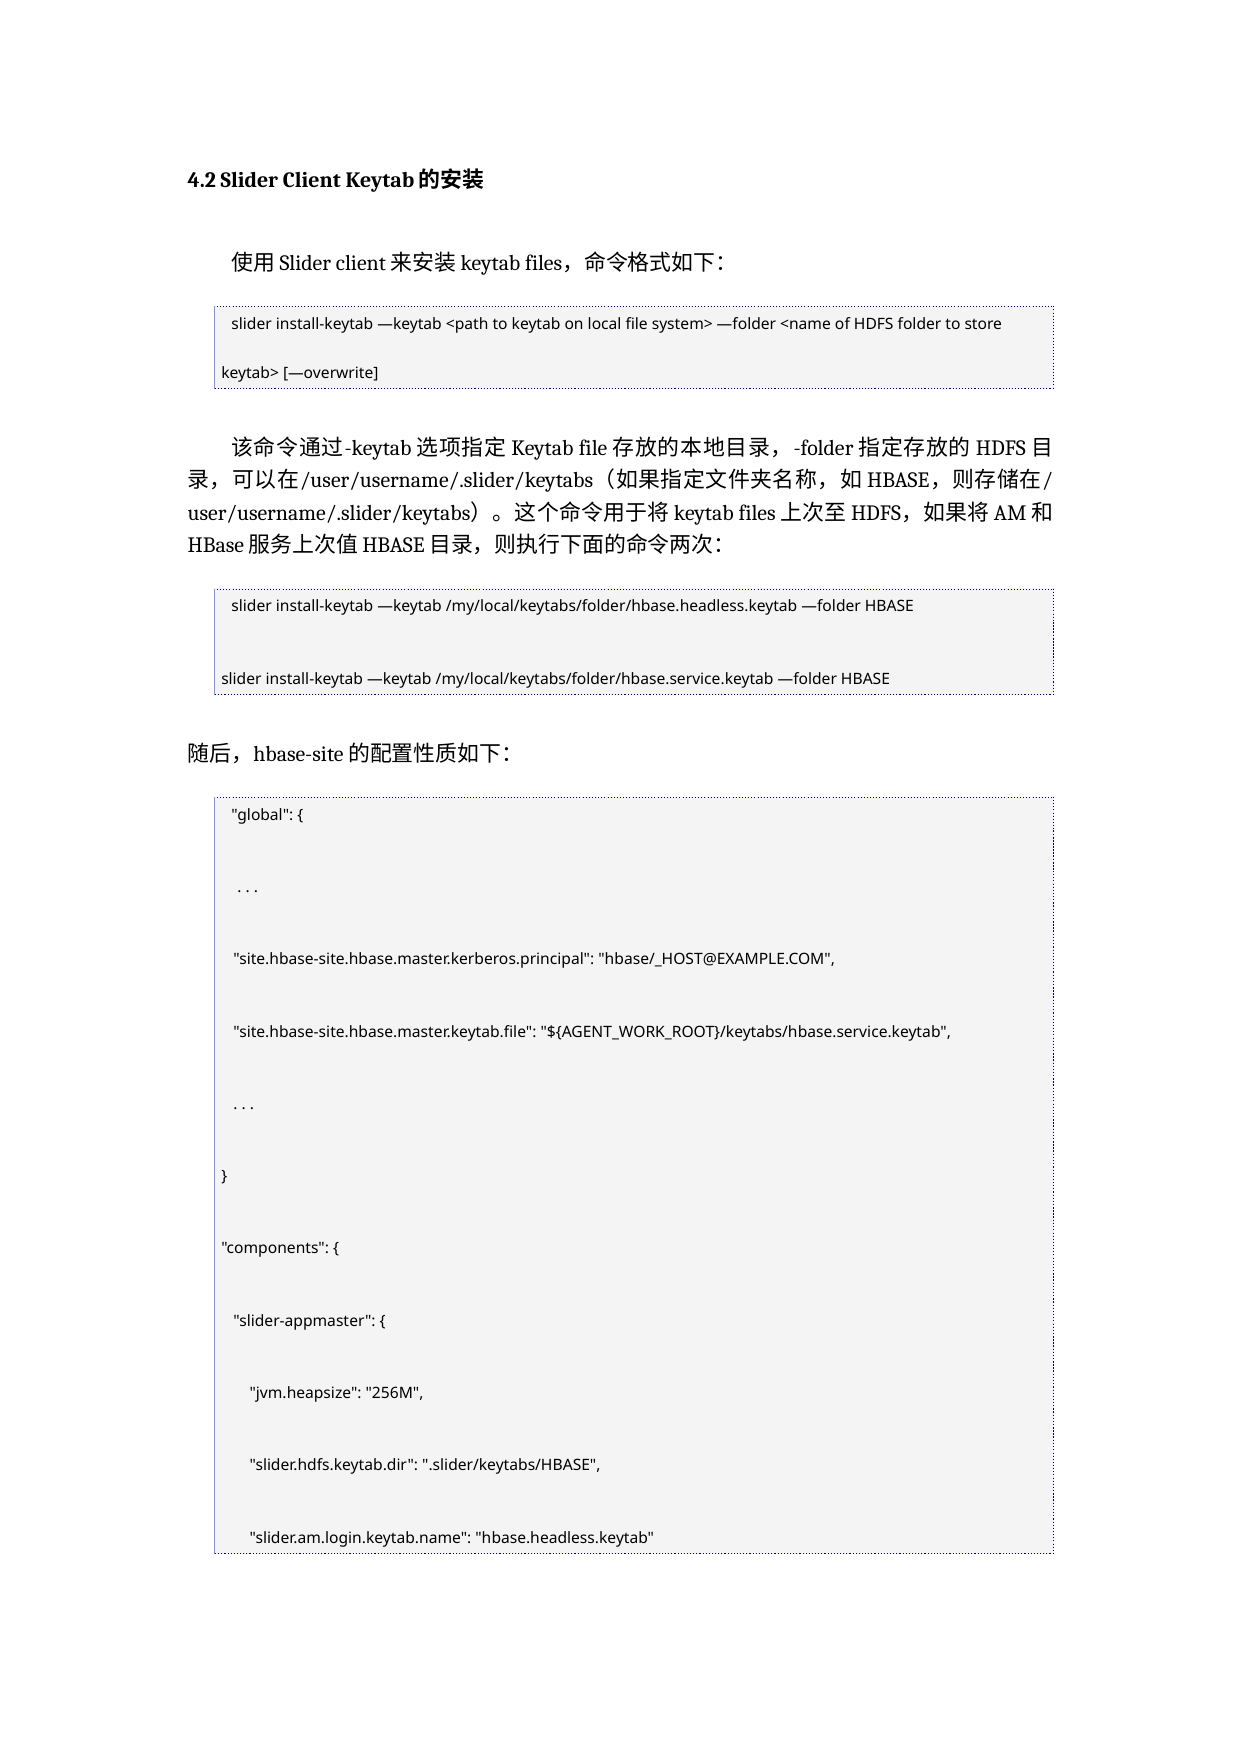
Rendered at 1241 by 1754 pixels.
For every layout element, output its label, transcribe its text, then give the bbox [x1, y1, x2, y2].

subtitle 4.2 Slider Client Keytab的安装 [187, 162, 1053, 194]
text "slider.am.login.keytab.name": "hbase.headless.keytab" [215, 1520, 1054, 1554]
text "global": { [215, 797, 1054, 830]
text slider install-keytab —keytab /my/local/keytabs/folder/hbase.service.keytab —folder HBASE [215, 661, 1054, 695]
text "slider.hdfs.keytab.dir": ".slider/keytabs/HBASE", [215, 1447, 1054, 1481]
text "slider-appmaster": { [215, 1303, 1054, 1336]
text . . . [215, 1086, 1054, 1119]
text slider install-keytab —keytab /my/local/keytabs/folder/hbase.headless.keytab —folder HBASE [214, 588, 1054, 622]
text 该命令通过-keytab选项指定Keytab file存放的本地目录，-folder指定存放的HDFS目录，可以在/user/username/.slider/keytabs（如果指定文件夹名称，如HBASE，则存储在/user/username/.slider/keytabs）。这个命令用于将keytab files上次至HDFS，如果将AM和HBase服务上次值HBASE目录，则执行下面的命令两次： [187, 429, 1053, 559]
text slider install-keytab —keytab <path to keytab on local file system> —folder <name of HDFS folder to store keytab> [—overwrite] [215, 306, 1054, 389]
text "site.hbase-site.hbase.master.keytab.file": "${AGENT_WORK_ROOT}/keytabs/hbase.service.keytab", [215, 1014, 1054, 1047]
text "site.hbase-site.hbase.master.kerberos.principal": "hbase/_HOST@EXAMPLE.COM", [215, 941, 1054, 975]
text } [215, 1158, 1054, 1192]
text "jvm.heapsize": "256M", [215, 1375, 1054, 1409]
text 随后，hbase-site的配置性质如下： [187, 735, 1053, 768]
text 使用Slider client来安装keytab files，命令格式如下： [187, 244, 1053, 277]
text "components": { [215, 1231, 1054, 1264]
text . . . [215, 869, 1054, 903]
